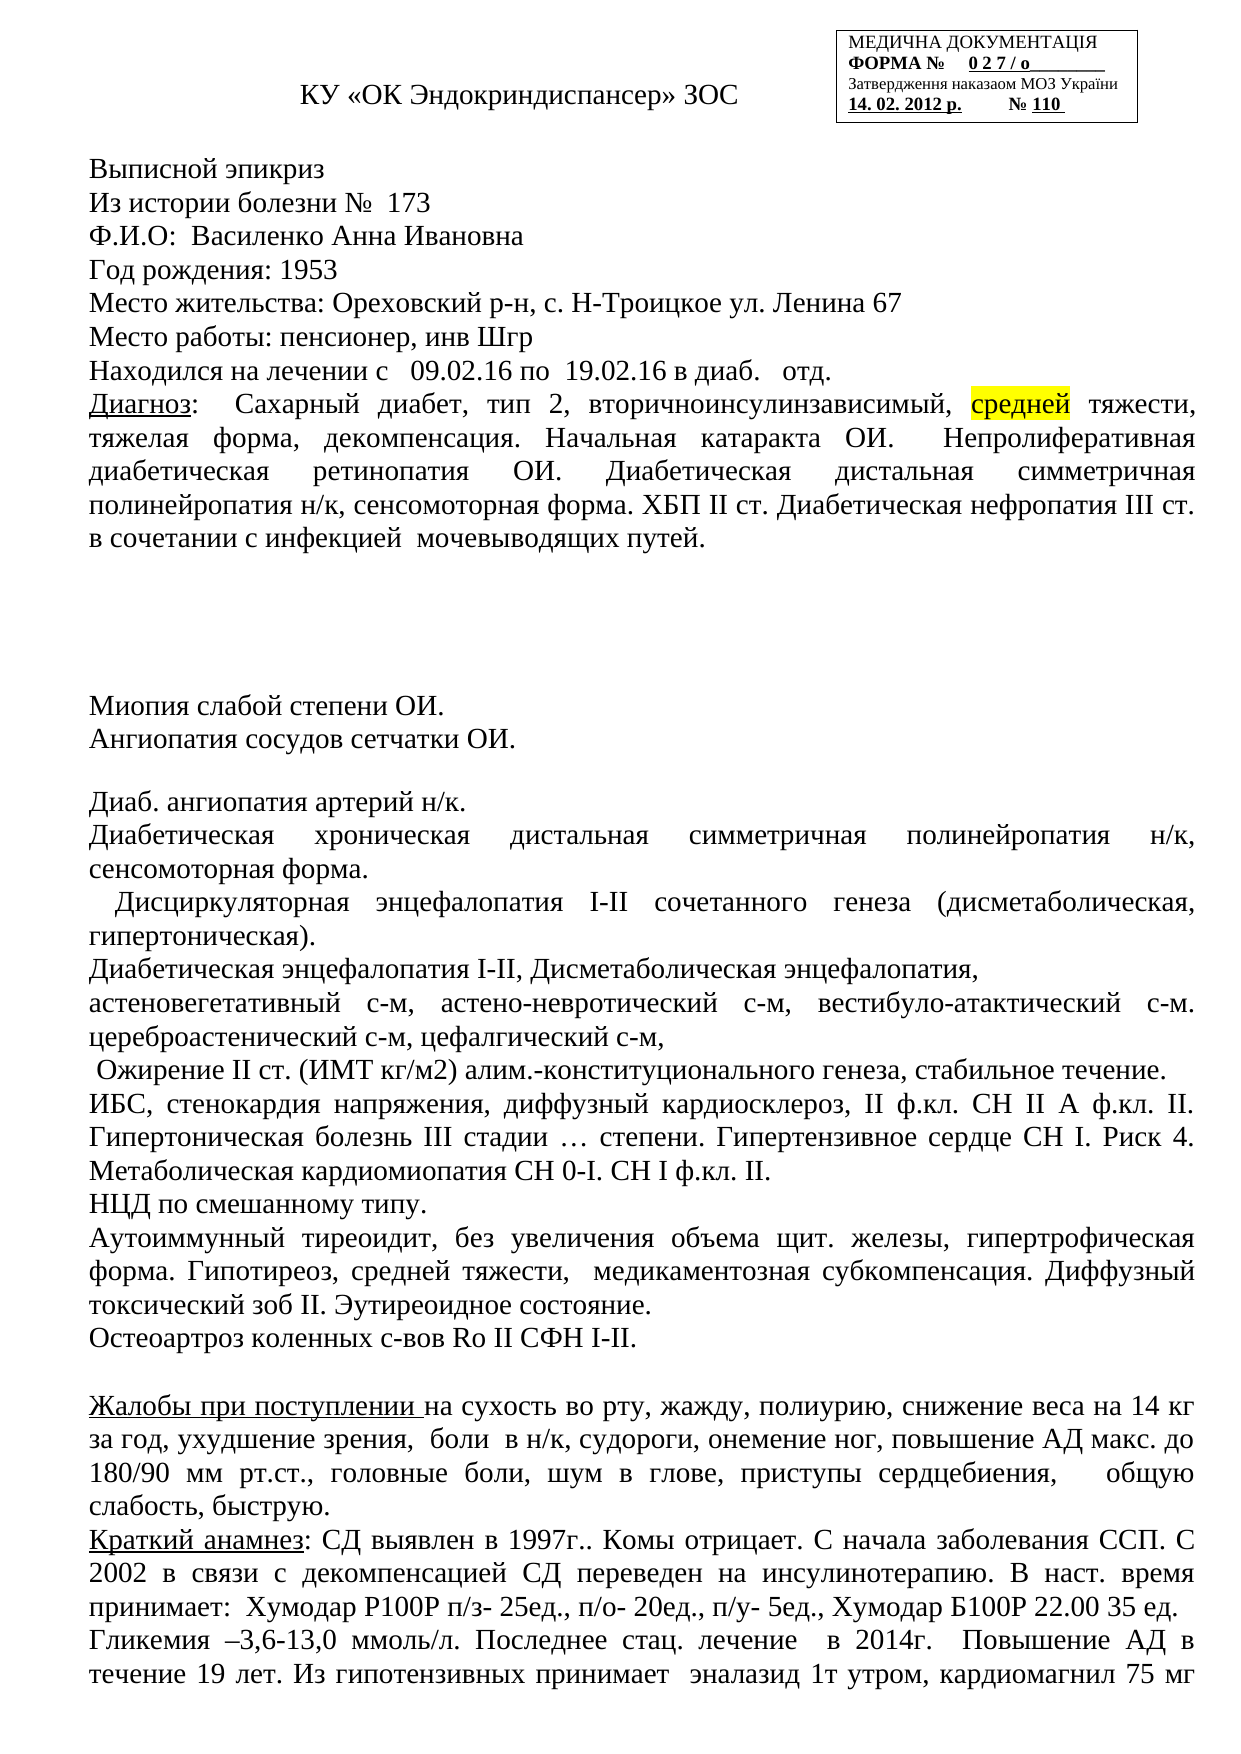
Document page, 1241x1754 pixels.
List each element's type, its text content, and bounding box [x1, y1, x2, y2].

text Ожирение II ст. (ИМТ кг/м2) алим.-конституционального генеза, стабильное течение. [89, 1052, 1196, 1086]
text НЦД по смешанному типу. [89, 1186, 1196, 1220]
text Краткий анамнез: СД выявлен в 1997г.. Комы отрицает. С начала заболевания ССП. С 2002 в связи с декомпенсацией СД переведен на инсулинотерапию. В наст. время принимает: Хумодар Р100Р п/з- 25ед., п/о- 20ед., п/у- 5ед., Хумодар Б100Р 22.00 35 ед. [89, 1522, 1196, 1622]
text Аутоиммунный тиреоидит, без увеличения объема щит. железы, гипертрофическая форма. Гипотиреоз, средней тяжести, медикаментозная субкомпенсация. Диффузный токсический зоб II. Эутиреоидное состояние. [89, 1220, 1196, 1321]
subtitle Выписной эпикриз [89, 151, 1202, 185]
text Диаб. ангиопатия артерий н/к. [89, 784, 1196, 817]
text Место работы: пенсионер, инв Шгр [89, 319, 1196, 353]
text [89, 1622, 1196, 1689]
text Миопия слабой степени ОИ. [89, 688, 1196, 722]
subtitle Ф.И.О: Василенко Анна Ивановна [89, 218, 1196, 252]
text Находился на лечении с 09.02.16 по 19.02.16 в диаб. отд. [89, 353, 1196, 386]
text Диабетическая хроническая дистальная симметричная полинейропатия н/к, сенсомоторная форма. [89, 817, 1196, 884]
text Год рождения: 1953 [89, 252, 1196, 286]
text астеновегетативный с-м, астено-невротический с-м, вестибуло-атактический с-м. цереброастенический с-м, цефалгический с-м, [89, 985, 1196, 1052]
text ИБС, стенокардия напряжения, диффузный кардиосклероз, II ф.кл. СН II А ф.кл. II. Гипертоническая болезнь III стадии … степени. Гипертензивное сердце СН I. Риск 4. Метаболическая кардиомиопатия СН 0-I. СН I ф.кл. II. [89, 1086, 1196, 1186]
text Остеоартроз коленных с-вов Rо II СФН I-II. [89, 1321, 1196, 1354]
subtitle Из истории болезни № 173 [89, 185, 1196, 218]
text Диагноз: Сахарный диабет, тип 2, вторичноинсулинзависимый, средней тяжести, тяжелая форма, декомпенсация. Начальная катаракта ОИ. Непролиферативная диабетическая ретинопатия ОИ. Диабетическая дистальная симметричная полинейропатия н/к, сенсомоторная форма. ХБП II ст. Диабетическая нефропатия III ст. в сочетании с инфекцией мочевыводящих путей. [89, 386, 1196, 554]
text Место жительства: Ореховский р-н, с. Н-Троицкое ул. Ленина 67 [89, 286, 1196, 319]
text Ангиопатия сосудов сетчатки ОИ. [89, 722, 1196, 755]
text Жалобы при поступлении на сухость во рту, жажду, полиурию, снижение веса на 14 кг за год, ухудшение зрения, боли в н/к, судороги, онемение ног, повышение АД макс. до 180/90 мм рт.ст., головные боли, шум в глове, приступы сердцебиения, общую слабость, быструю. [89, 1388, 1196, 1522]
text Дисциркуляторная энцефалопатия I-II сочетанного генеза (дисметаболическая, гипертоническая). [89, 884, 1196, 952]
text Диабетическая энцефалопатия I-II, Дисметаболическая энцефалопатия, [89, 952, 1196, 985]
